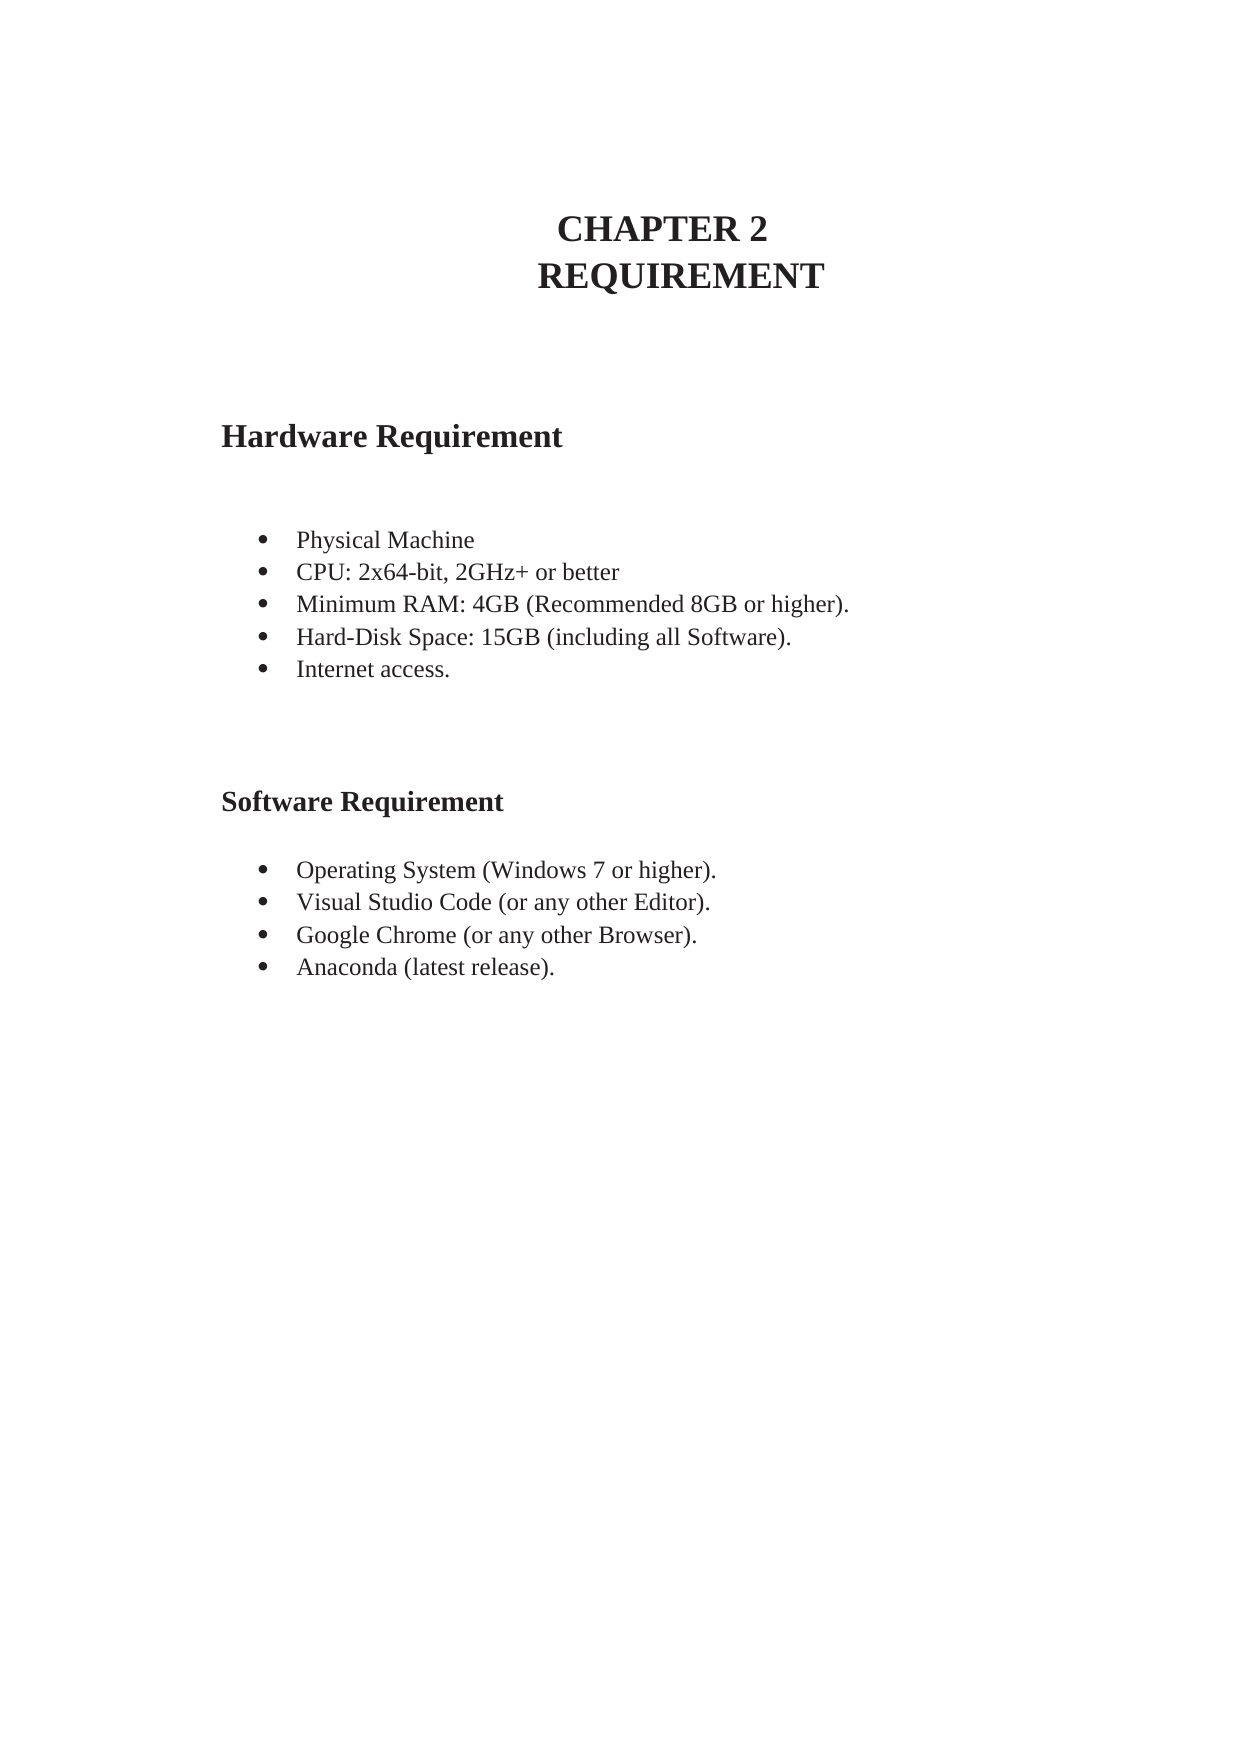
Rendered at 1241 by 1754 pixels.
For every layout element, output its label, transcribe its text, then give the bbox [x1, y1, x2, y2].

text Software Requirement [221, 784, 1118, 818]
list Anaconda (latest release). [259, 952, 1118, 981]
list Visual Studio Code (or any other Editor). [259, 887, 1118, 916]
list Hard-Disk Space: 15GB (including all Software). [259, 622, 1118, 650]
list Google Chrome (or any other Browser). [259, 920, 1118, 948]
list CPU: 2x64-bit, 2GHz+ or better [259, 557, 1118, 586]
list Minimum RAM: 4GB (Recommended 8GB or higher). [259, 589, 1118, 618]
text Hardware Requirement [221, 416, 1118, 454]
list Physical Machine [259, 525, 1118, 554]
list Internet access. [259, 654, 1118, 682]
list Operating System (Windows 7 or higher). [259, 855, 1118, 884]
subtitle CHAPTER 2 [207, 207, 1118, 250]
text REQUIREMENT [244, 253, 1118, 296]
